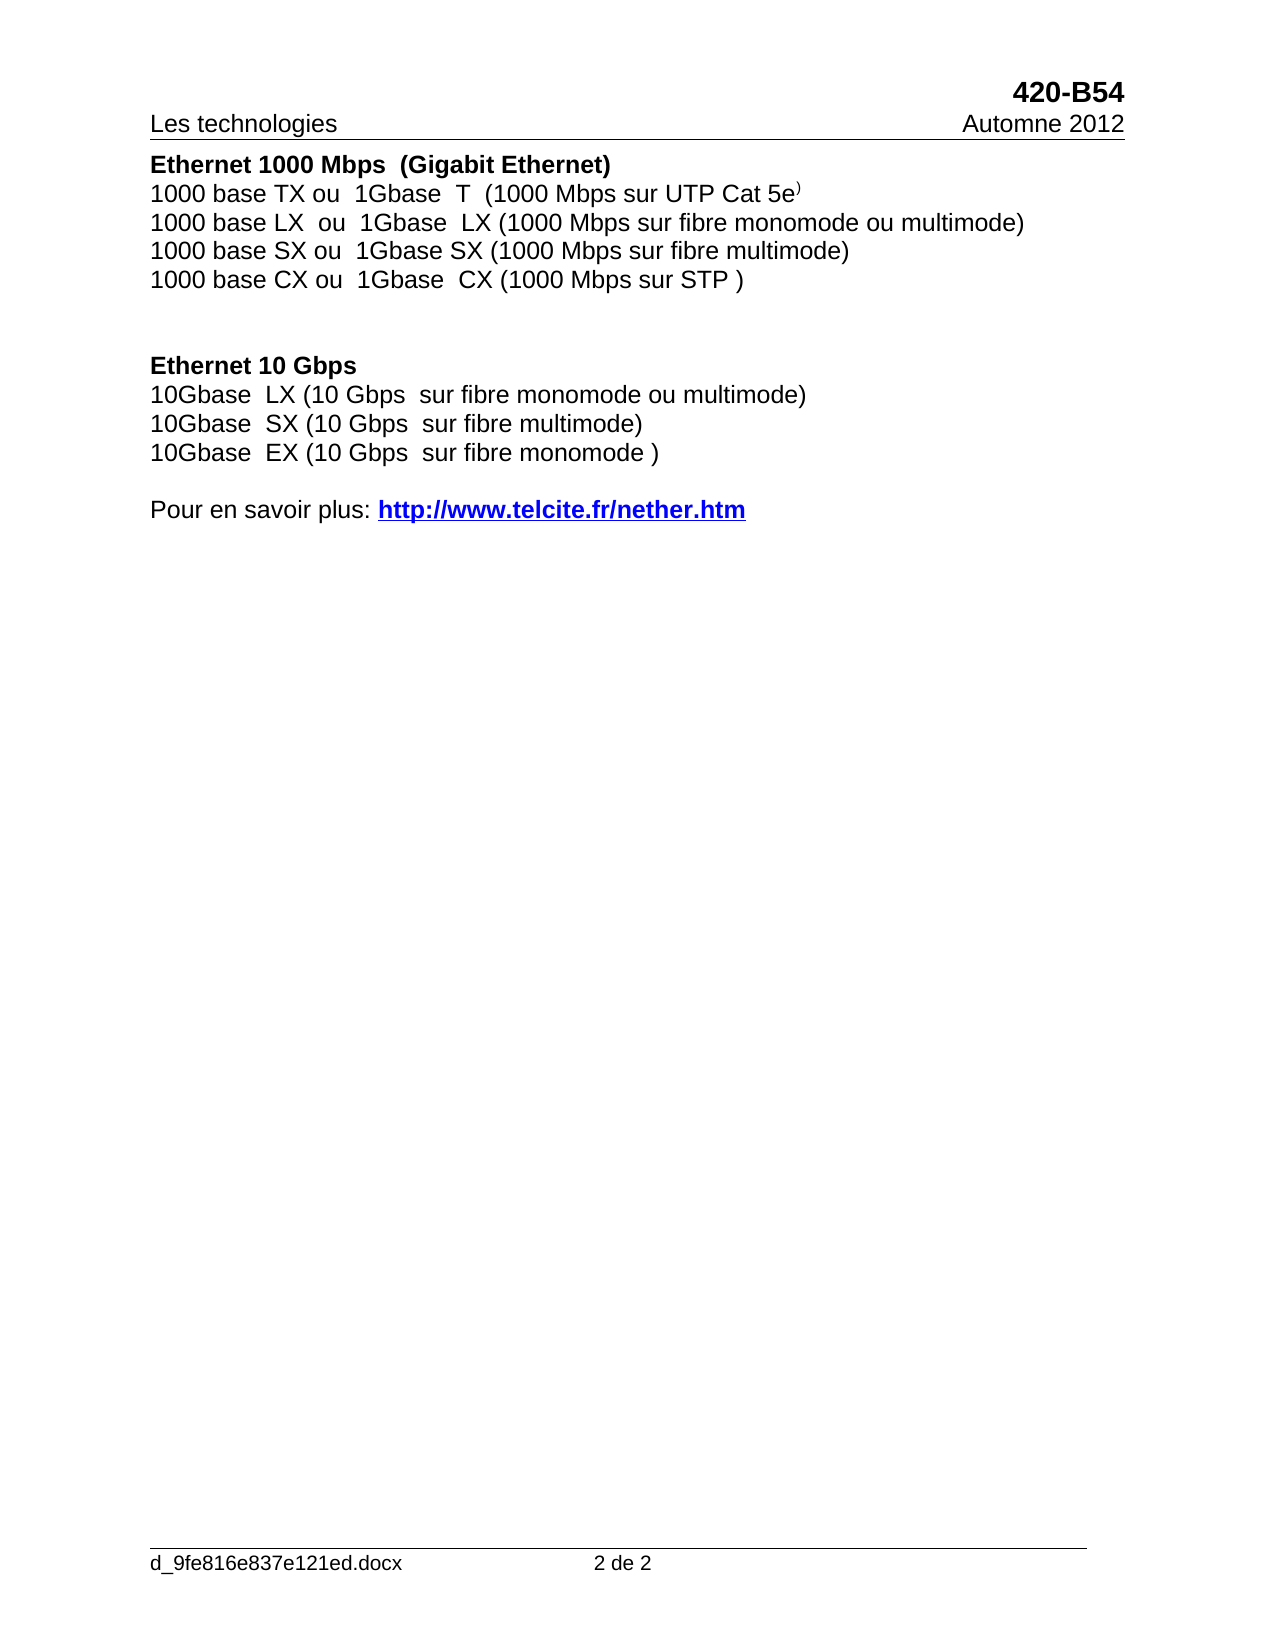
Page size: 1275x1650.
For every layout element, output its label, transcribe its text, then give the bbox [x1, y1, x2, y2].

text 1000 base CX ou 1Gbase CX (1000 Mbps sur STP ) [150, 265, 1125, 294]
text Ethernet 10 Gbps [150, 351, 1125, 380]
text 1000 base SX ou 1Gbase SX (1000 Mbps sur fibre multimode) [150, 236, 1125, 265]
text 10Gbase EX (10 Gbps sur fibre monomode ) [150, 437, 1125, 466]
text 10Gbase SX (10 Gbps sur fibre multimode) [150, 409, 1125, 437]
text 10Gbase LX (10 Gbps sur fibre monomode ou multimode) [150, 380, 1125, 409]
text Ethernet 1000 Mbps (Gigabit Ethernet) [150, 150, 1125, 179]
text 1000 base TX ou 1Gbase T (1000 Mbps sur UTP Cat 5e) [150, 179, 1125, 207]
text 1000 base LX ou 1Gbase LX (1000 Mbps sur fibre monomode ou multimode) [150, 207, 1125, 236]
text Pour en savoir plus: http://www.telcite.fr/nether.htm [150, 495, 1125, 524]
